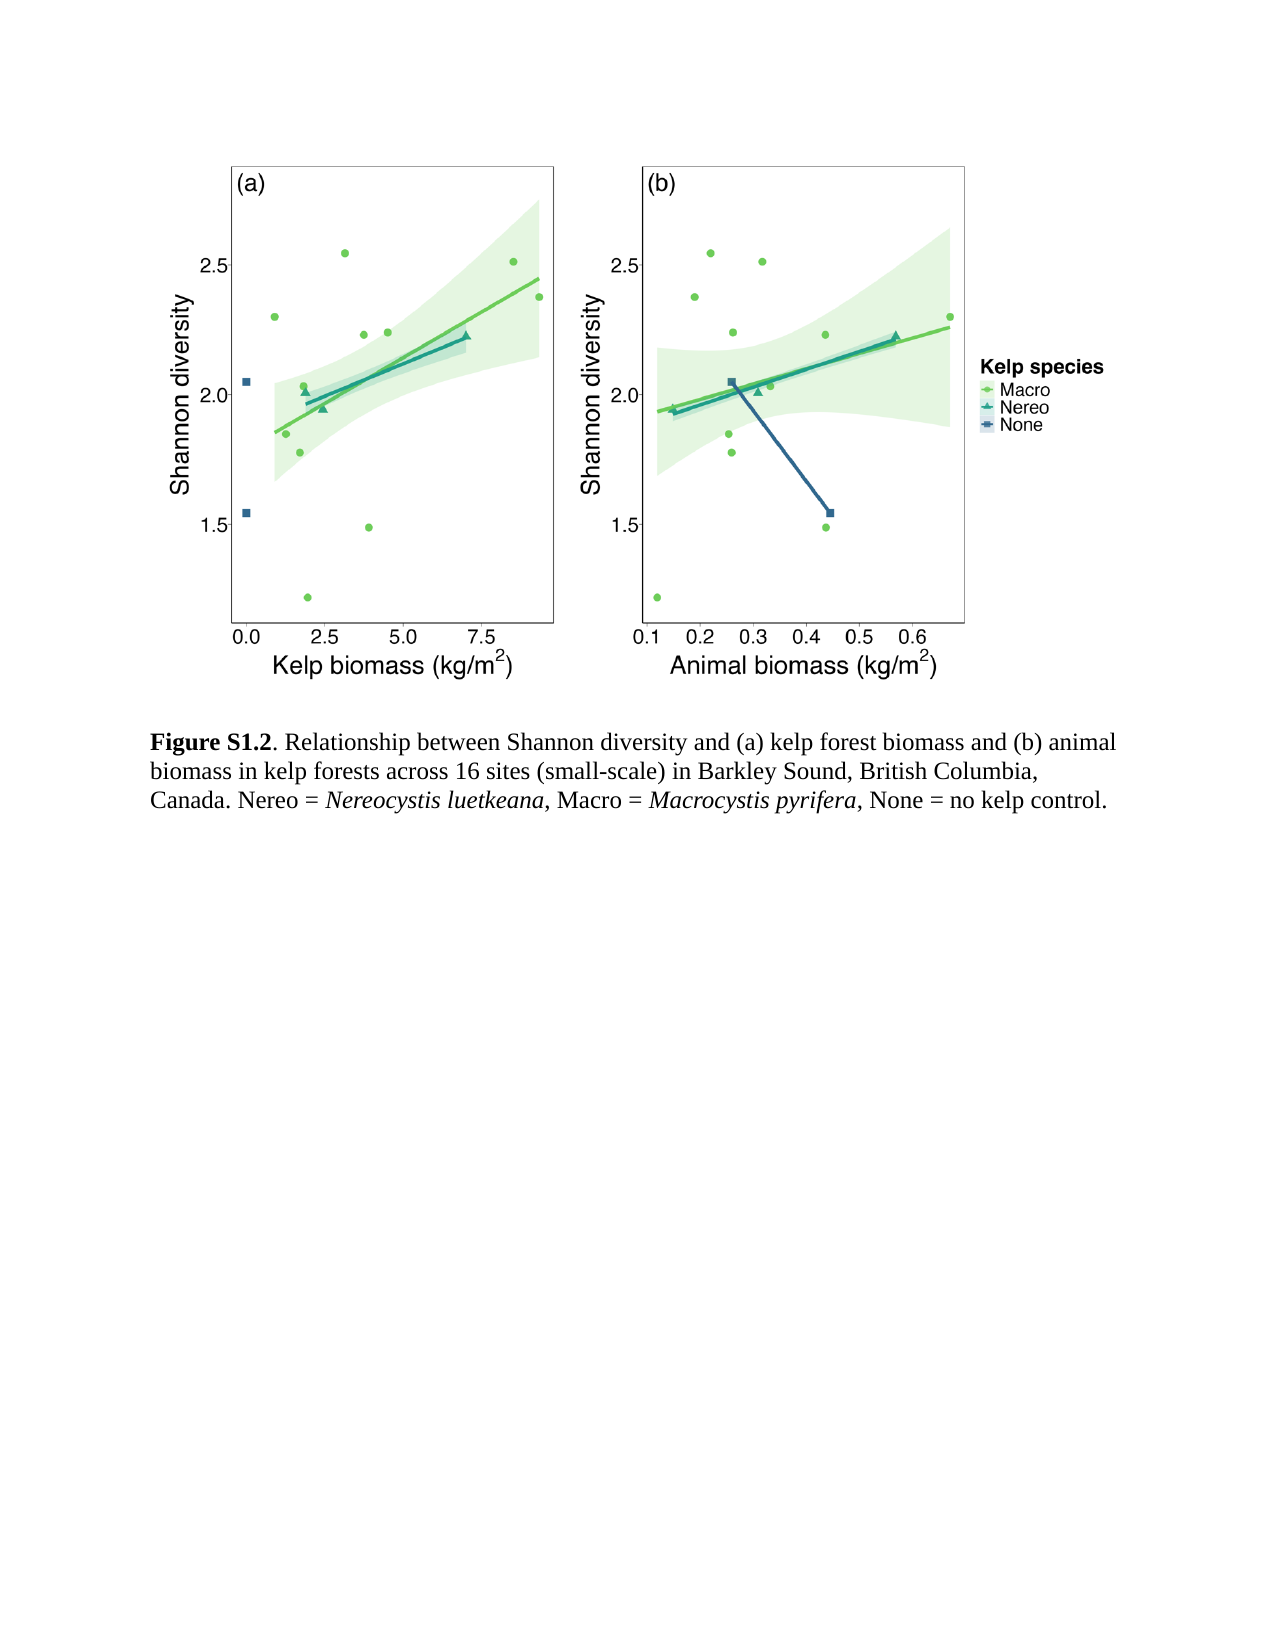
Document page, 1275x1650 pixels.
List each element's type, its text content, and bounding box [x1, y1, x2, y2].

picture [150, 150, 1125, 699]
text Figure S1.2. Relationship between Shannon diversity and (a) kelp forest biomass and (b) animal biomass in kelp forests across 16 sites (small-scale) in Barkley Sound, British Columbia, Canada. Nereo = Nereocystis luetkeana, Macro = Macrocystis pyrifera, None = no kelp control. [150, 727, 1125, 813]
